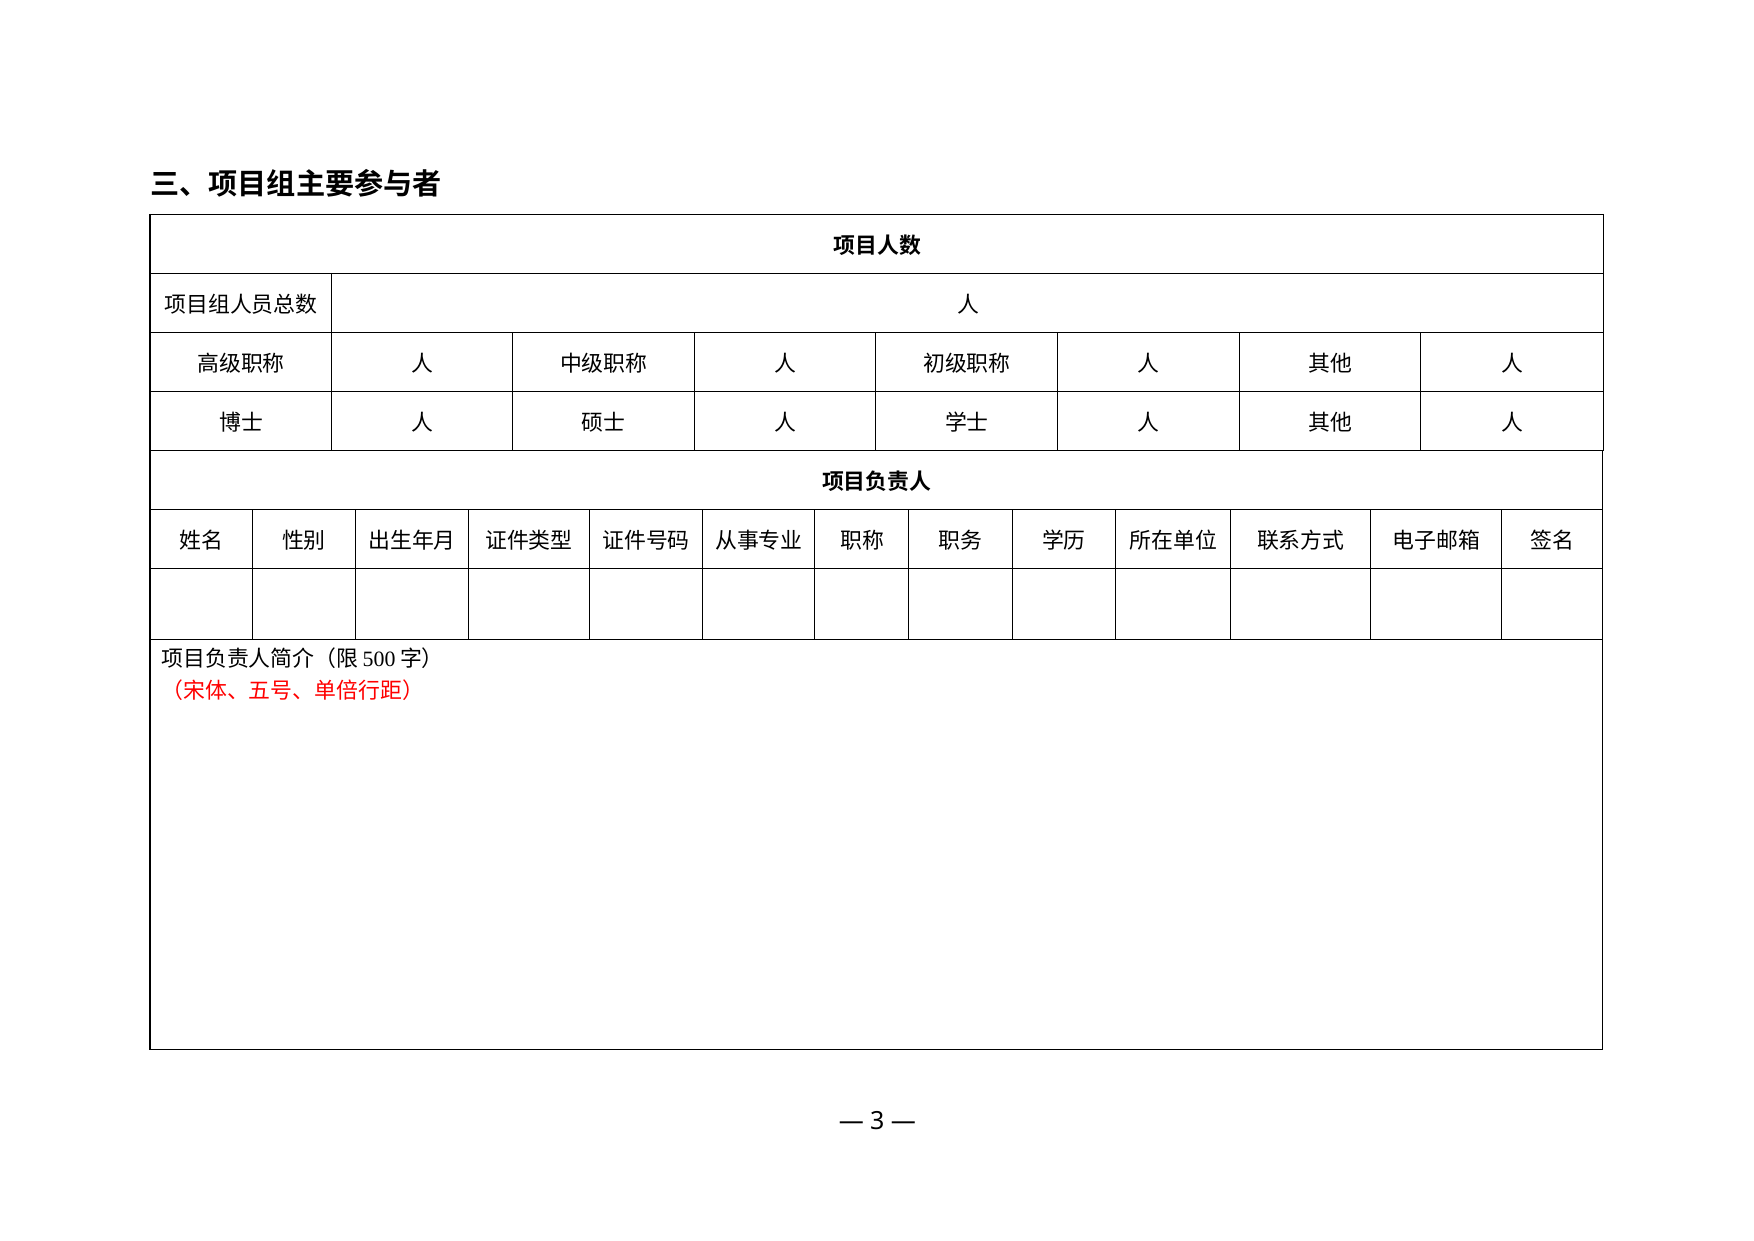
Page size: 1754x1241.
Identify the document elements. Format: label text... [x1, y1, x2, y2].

table_cell 人 [1421, 333, 1603, 391]
table_cell 人 [695, 333, 875, 391]
table_cell 项目组人员总数 [151, 274, 331, 332]
table_cell 姓名 [151, 510, 252, 568]
table_cell [1116, 569, 1230, 639]
text 三、项目组主要参与者 [150, 149, 1604, 214]
table_cell 证件类型 [469, 510, 589, 568]
table_cell 签名 [1502, 510, 1602, 568]
table_cell 高级职称 [151, 333, 331, 391]
table_cell 人 [332, 392, 512, 450]
table_cell 其他 [1240, 392, 1420, 450]
table_cell [590, 569, 702, 639]
table_cell 中级职称 [513, 333, 694, 391]
table_cell 证件号码 [590, 510, 702, 568]
table_header 项目人数 [151, 215, 1603, 273]
table_cell 硕士 [513, 392, 694, 450]
table_cell 项目负责人简介（限500字） （宋体、五号、单倍行距） [151, 640, 1602, 1049]
table_cell 博士 [151, 392, 331, 450]
table_cell 人 [1058, 392, 1239, 450]
table_cell [1231, 569, 1370, 639]
table_cell [703, 569, 814, 639]
table_cell 电子邮箱 [1371, 510, 1501, 568]
table_cell 人 [1058, 333, 1239, 391]
table_cell 学历 [1013, 510, 1115, 568]
table_cell [253, 569, 355, 639]
table_cell 其他 [1240, 333, 1420, 391]
table_cell [815, 569, 908, 639]
table_cell [151, 569, 252, 639]
table_cell [1502, 569, 1602, 639]
table_cell 出生年月 [356, 510, 468, 568]
table_cell 从事专业 [703, 510, 814, 568]
table_cell 人 [332, 333, 512, 391]
table_cell [909, 569, 1012, 639]
table_cell [1013, 569, 1115, 639]
table_cell 人 [1421, 392, 1603, 450]
table_cell 初级职称 [876, 333, 1057, 391]
table_cell 职称 [815, 510, 908, 568]
table_cell 人 [695, 392, 875, 450]
table_cell [356, 569, 468, 639]
table_cell 项目负责人 [151, 451, 1602, 509]
table_cell 联系方式 [1231, 510, 1370, 568]
table_cell 性别 [253, 510, 355, 568]
table_cell 学士 [876, 392, 1057, 450]
table_cell 职务 [909, 510, 1012, 568]
table_cell [1371, 569, 1501, 639]
table_cell [469, 569, 589, 639]
table_cell 所在单位 [1116, 510, 1230, 568]
table_cell 人 [332, 274, 1603, 332]
